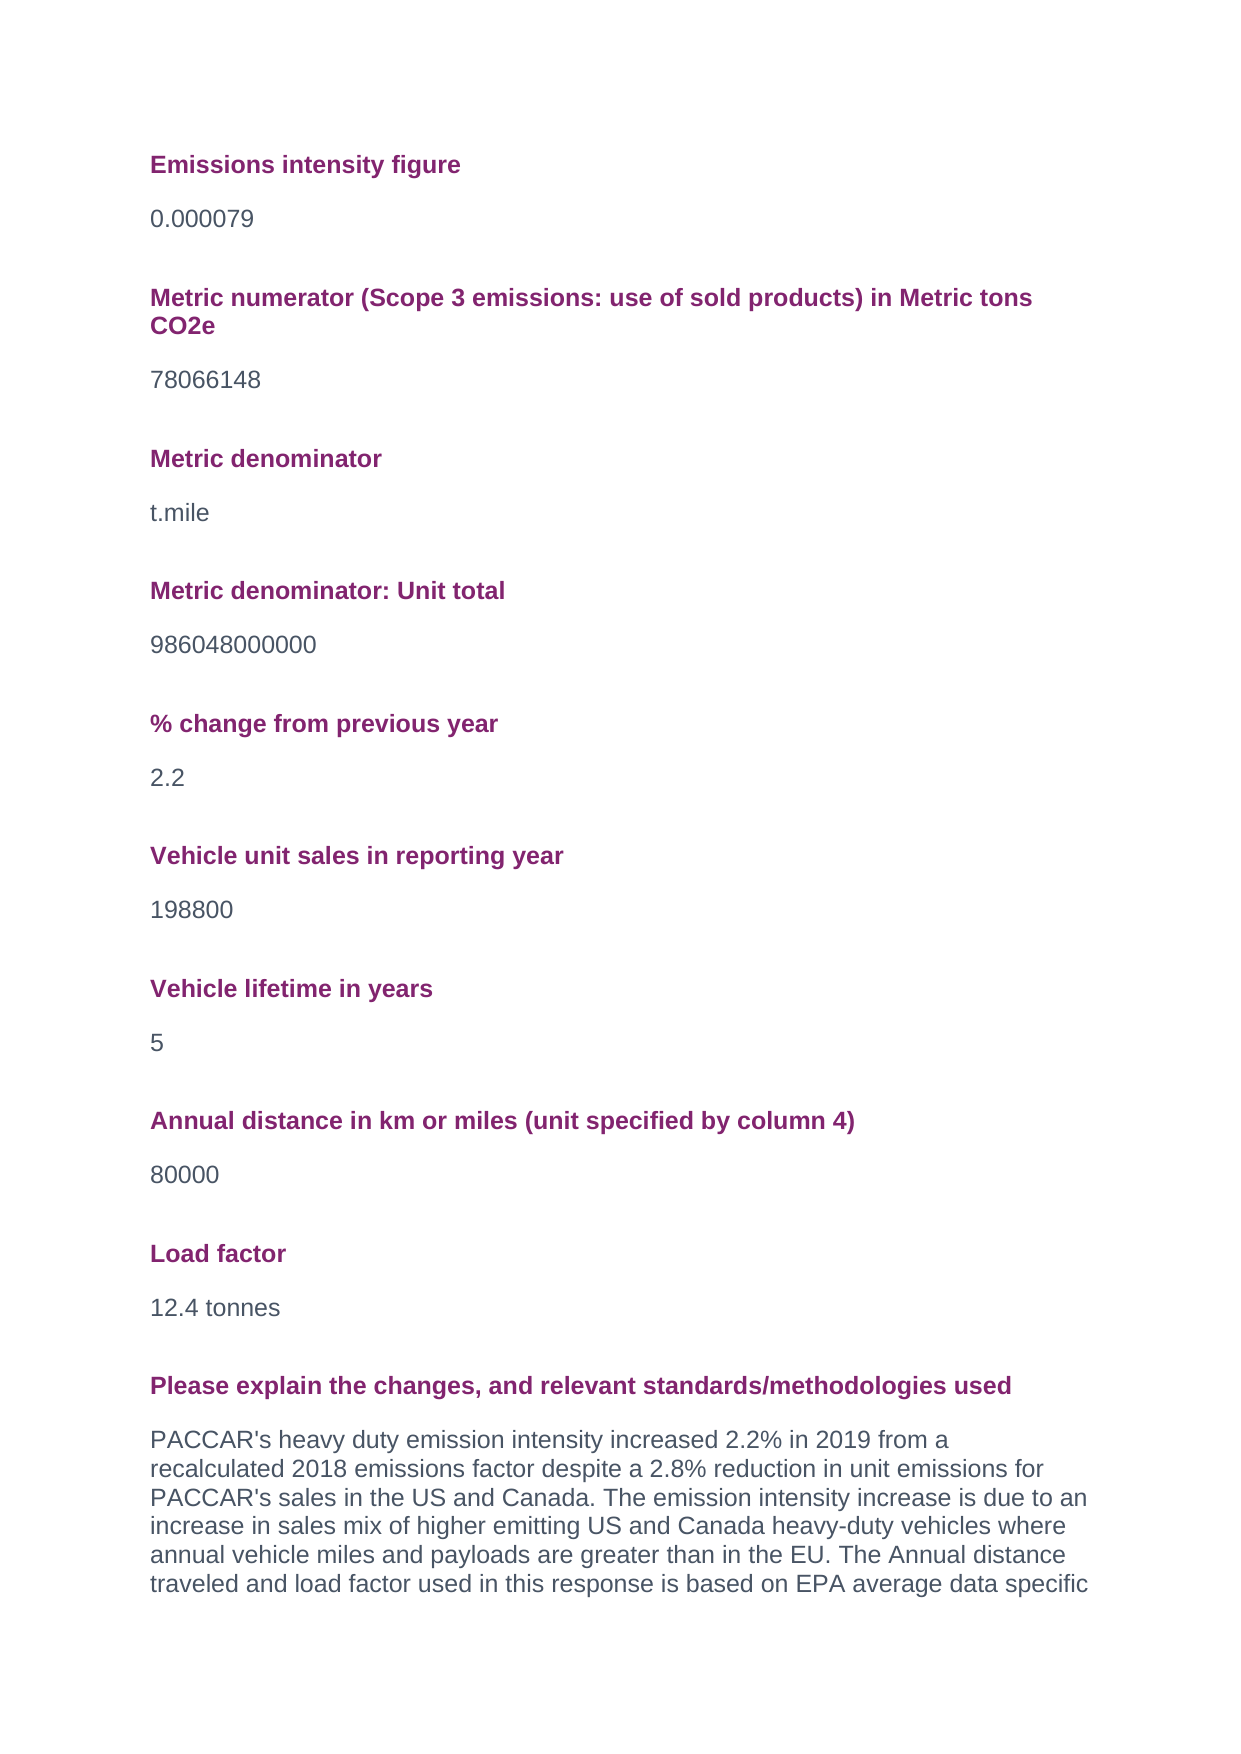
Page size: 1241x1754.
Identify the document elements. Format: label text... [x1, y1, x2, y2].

subtitle Metric denominator: Unit total [150, 576, 1090, 605]
text 986048000000 [150, 630, 1090, 659]
text 5 [150, 1027, 1090, 1056]
text t.mile [150, 497, 1090, 526]
text 198800 [150, 895, 1090, 924]
subtitle Annual distance in km or miles (unit specified by column 4) [150, 1106, 1090, 1135]
text 80000 [150, 1160, 1090, 1189]
text 78066148 [150, 365, 1090, 394]
subtitle Please explain the changes, and relevant standards/methodologies used [150, 1371, 1090, 1400]
text 2.2 [150, 762, 1090, 791]
subtitle Vehicle unit sales in reporting year [150, 841, 1090, 870]
subtitle % change from previous year [150, 709, 1090, 737]
subtitle Emissions intensity figure [150, 150, 1090, 179]
text 12.4 tonnes [150, 1292, 1090, 1321]
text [150, 1425, 1090, 1597]
subtitle Metric denominator [150, 444, 1090, 472]
subtitle Load factor [150, 1239, 1090, 1267]
subtitle Metric numerator (Scope 3 emissions: use of sold products) in Metric tons CO2e [150, 282, 1090, 340]
subtitle Vehicle lifetime in years [150, 974, 1090, 1002]
text 0.000079 [150, 204, 1090, 232]
